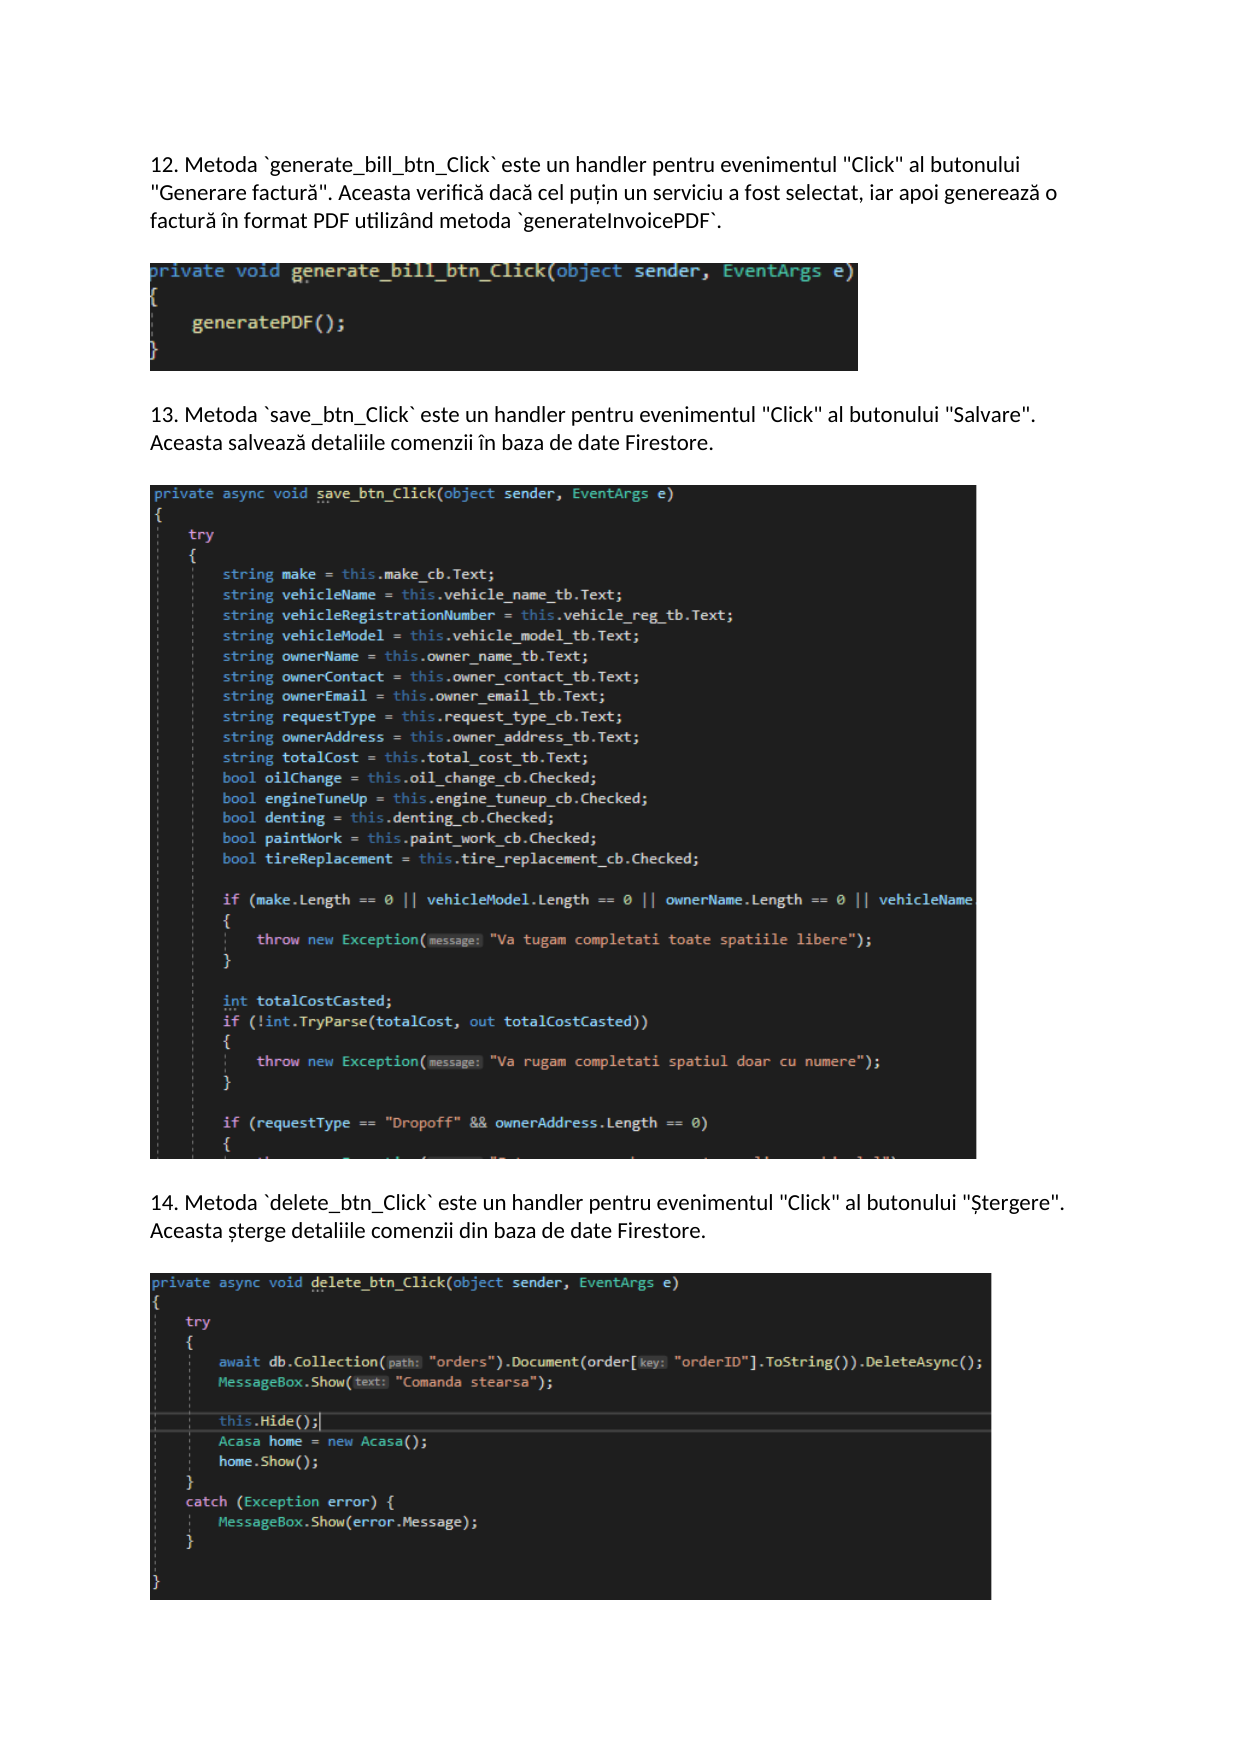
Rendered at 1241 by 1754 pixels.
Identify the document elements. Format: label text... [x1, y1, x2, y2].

picture [150, 485, 977, 1159]
text 14. Metoda `delete_btn_Click` este un handler pentru evenimentul "Click" al butonului "Ștergere". Aceasta șterge detaliile comenzii din baza de date Firestore. [150, 1188, 1090, 1244]
picture [150, 1273, 992, 1600]
text 13. Metoda `save_btn_Click` este un handler pentru evenimentul "Click" al butonului "Salvare". Aceasta salvează detaliile comenzii în baza de date Firestore. [150, 400, 1090, 456]
picture [150, 263, 858, 371]
text 12. Metoda `generate_bill_btn_Click` este un handler pentru evenimentul "Click" al butonului "Generare factură". Aceasta verifică dacă cel puțin un serviciu a fost selectat, iar apoi generează o factură în format PDF utilizând metoda `generateInvoicePDF`. [150, 150, 1090, 234]
